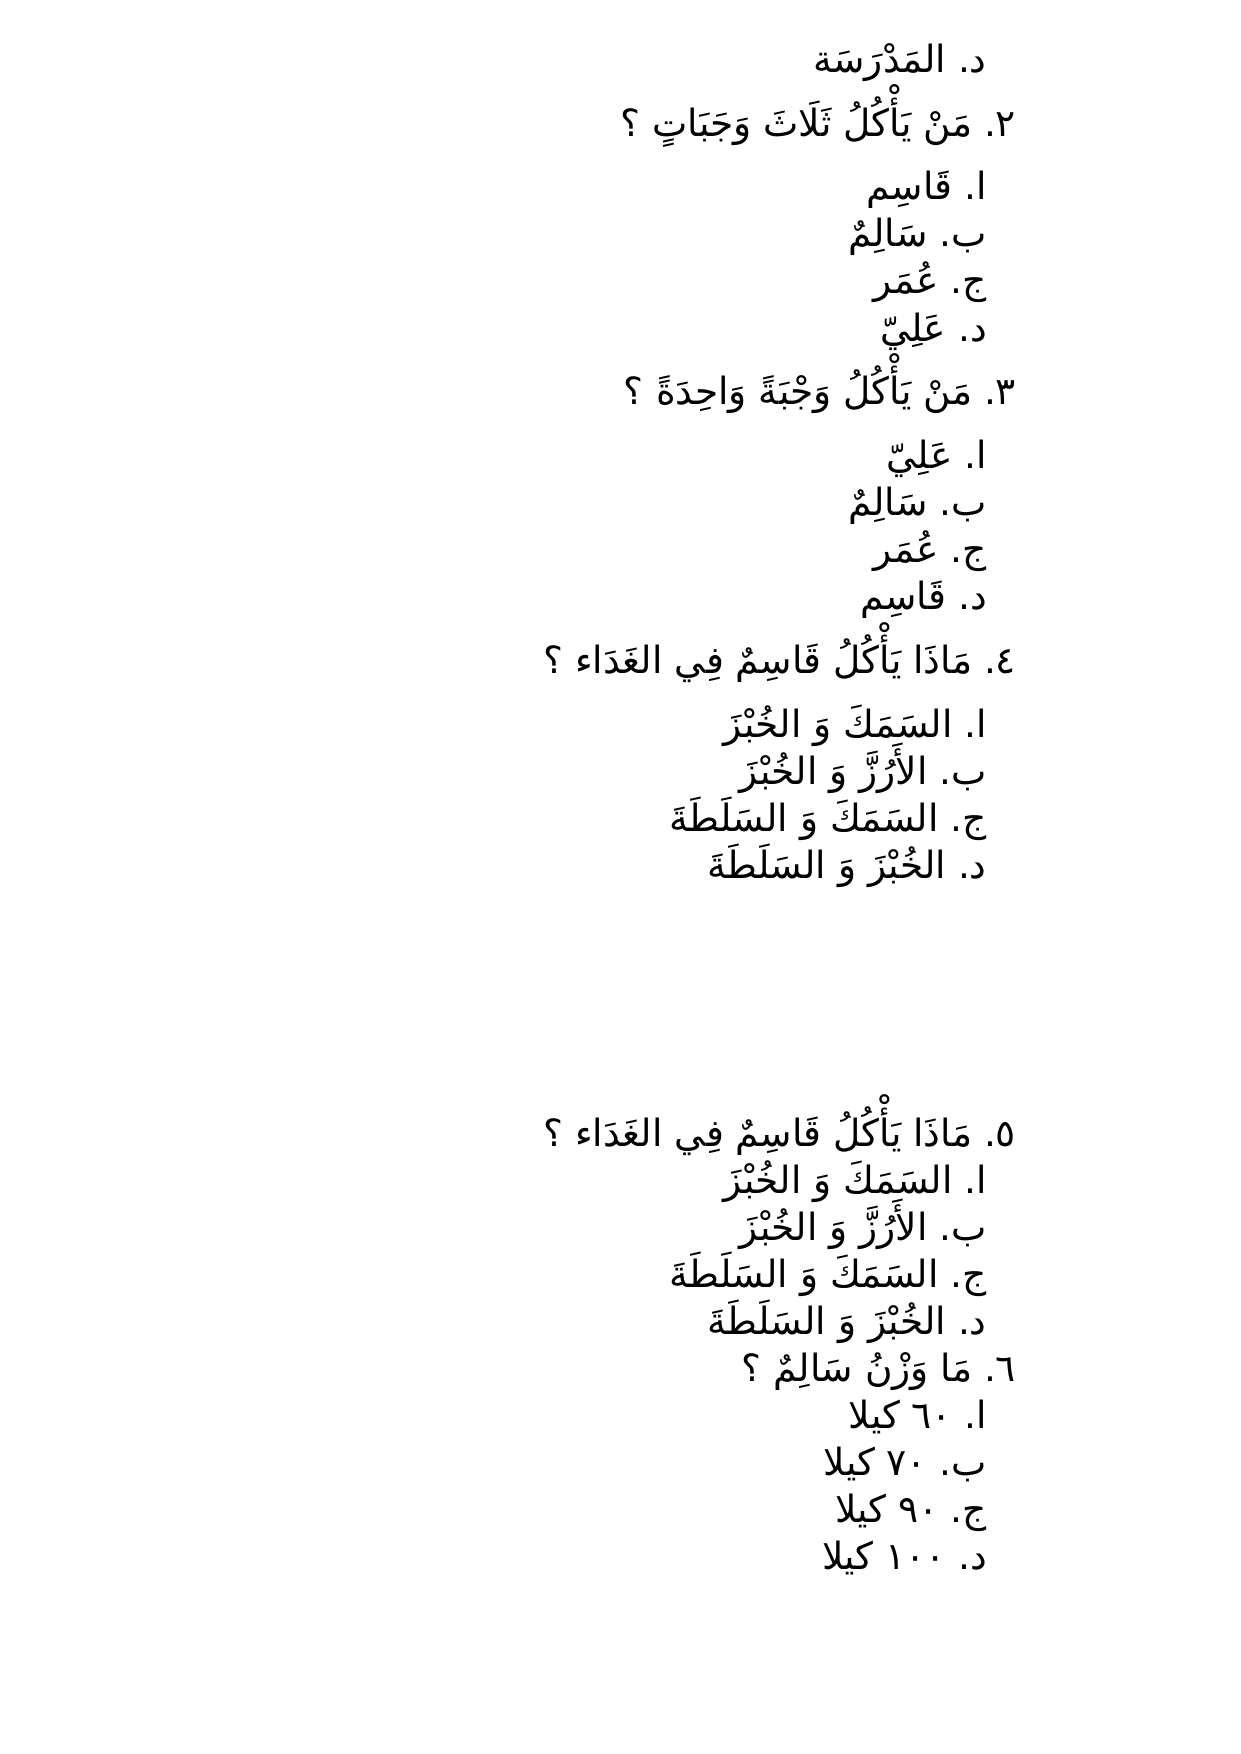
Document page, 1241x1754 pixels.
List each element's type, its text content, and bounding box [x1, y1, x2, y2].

text ٢. مَنْ يَأْكُلُ ثَلَاثَ وَجَبَاتٍ ؟ [150, 101, 1090, 145]
list د. ١٠٠ كيلا [150, 1535, 986, 1579]
list د. الخُبْزَ وَ السَلَطَةَ [150, 1299, 986, 1343]
list ا. ٦٠ كيلا [150, 1394, 986, 1437]
list ب. ٧٠ كيلا [150, 1441, 986, 1484]
list ا. قَاسِم [150, 165, 986, 209]
text ٣. مَنْ يَأْكُلُ وَجْبَةً وَاحِدَةً ؟ [150, 370, 1090, 414]
list ا. السَمَكَ وَ الخُبْزَ [150, 1158, 986, 1202]
list ج. عُمَر [150, 259, 986, 303]
list ج. السَمَكَ وَ السَلَطَةَ [150, 797, 986, 840]
list ب. الأَرُزَّ وَ الخُبْزَ [150, 1205, 986, 1249]
list ج. ٩٠ كيلا [150, 1488, 986, 1532]
list ا. عَلِيّ [150, 434, 986, 477]
list د. المَدْرَسَة [150, 37, 986, 81]
list ٥. مَاذَا يَأْكُلُ قَاسِمٌ فِي الغَدَاء ؟ [150, 1111, 1016, 1155]
list د. قَاسِم [150, 575, 986, 619]
list ب. الأَرُزَّ وَ الخُبْزَ [150, 749, 986, 793]
list ج. السَمَكَ وَ السَلَطَةَ [150, 1252, 986, 1296]
list د. الخُبْزَ وَ السَلَطَةَ [150, 844, 986, 887]
text ٤. مَاذَا يَأْكُلُ قَاسِمٌ فِي الغَدَاء ؟ [150, 639, 1090, 682]
list ج. عُمَر [150, 528, 986, 572]
list ب. سَالِمٌ [150, 212, 986, 256]
list د. عَلِيّ [150, 306, 986, 350]
list ا. السَمَكَ وَ الخُبْزَ [150, 702, 986, 746]
list ب. سَالِمٌ [150, 481, 986, 524]
list ٦. مَا وَزْنُ سَالِمٌ ؟ [150, 1347, 1016, 1390]
